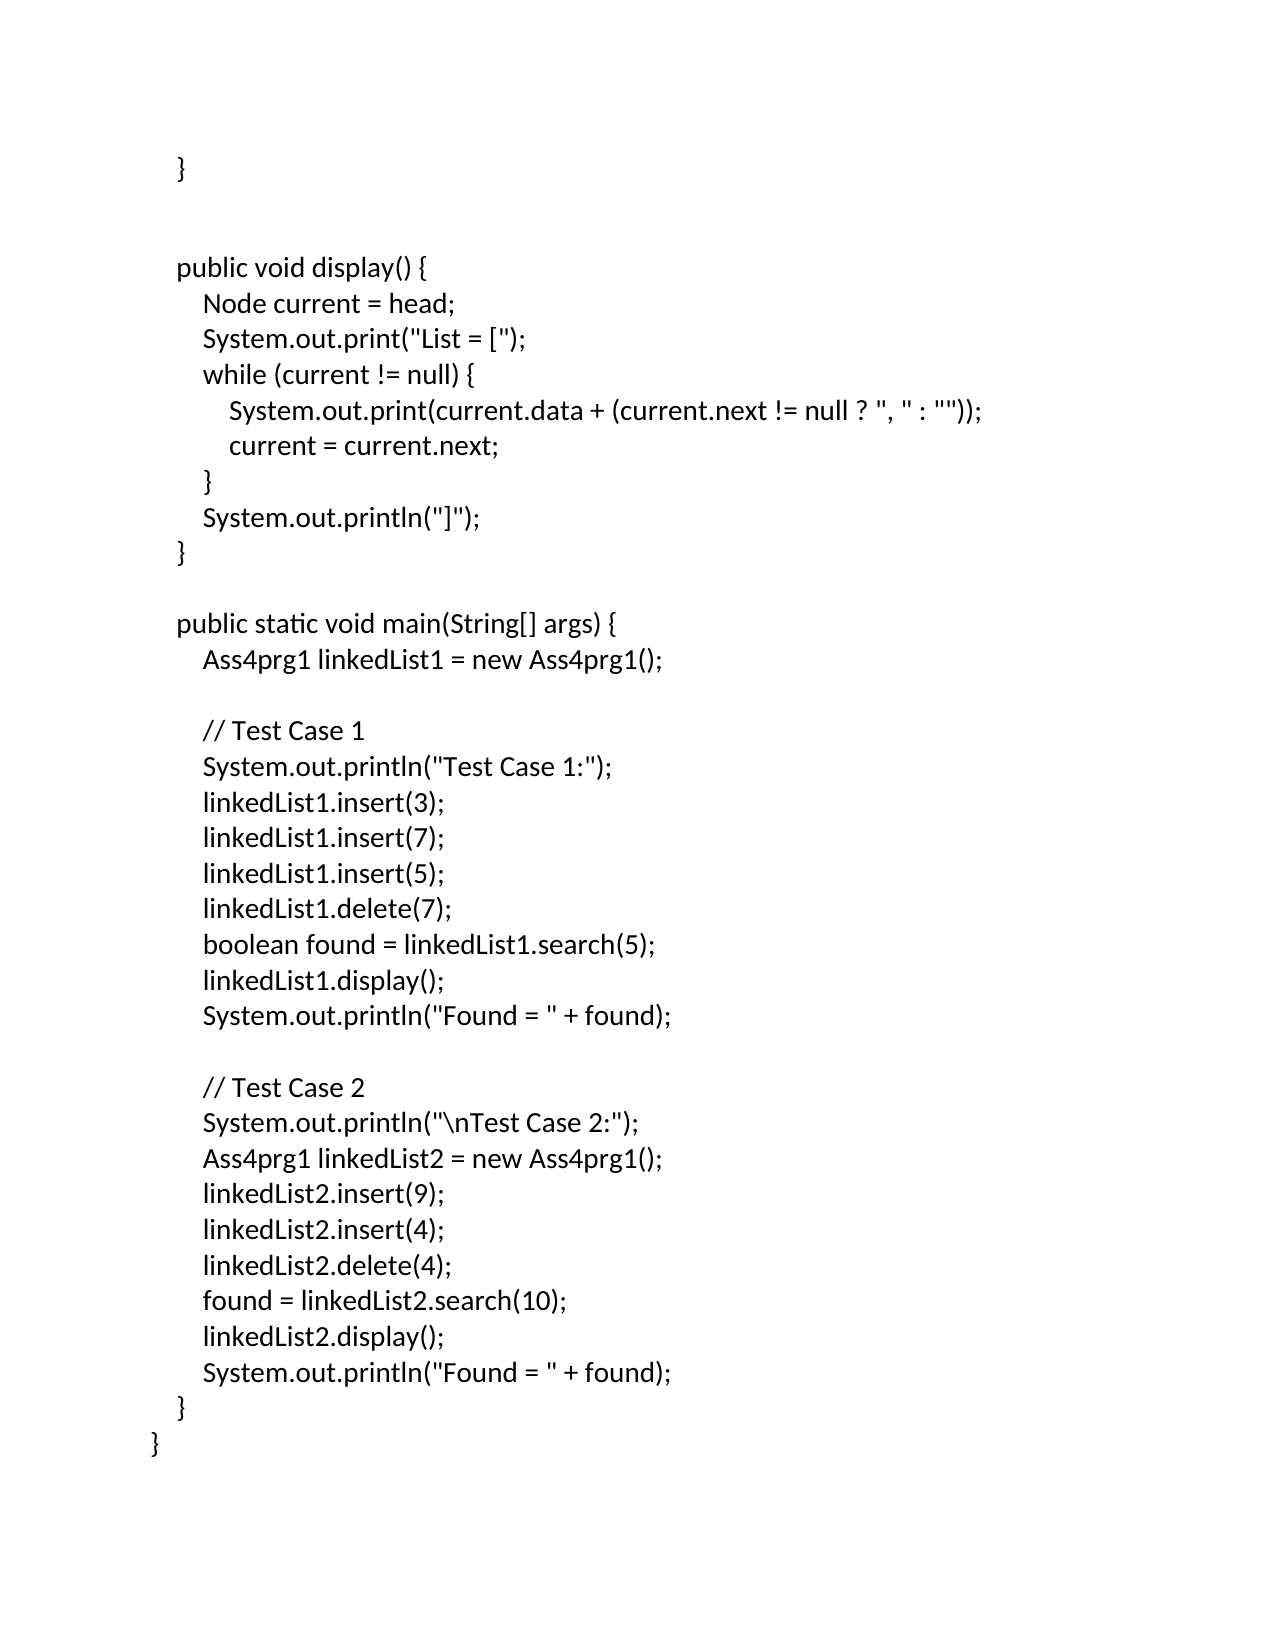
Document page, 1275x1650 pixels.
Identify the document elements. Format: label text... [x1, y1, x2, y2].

text Ass4prg1 linkedList2 = new Ass4prg1(); [150, 1140, 1125, 1176]
text linkedList1.insert(5); [150, 855, 1125, 891]
text linkedList2.insert(9); [150, 1176, 1125, 1211]
text // Test Case 1 [150, 712, 1125, 748]
text } [150, 463, 1125, 499]
text System.out.println("Found = " + found); [150, 1354, 1125, 1389]
text System.out.println("Test Case 1:"); [150, 748, 1125, 784]
text boolean found = linkedList1.search(5); [150, 926, 1125, 962]
text public static void main(String[] args) { [150, 606, 1125, 641]
text linkedList2.display(); [150, 1318, 1125, 1354]
text System.out.println("]"); [150, 499, 1125, 534]
text } [150, 150, 1125, 186]
text public void display() { [150, 249, 1125, 285]
text current = current.next; [150, 427, 1125, 463]
text } [150, 1389, 1125, 1425]
text } [150, 1425, 1125, 1461]
text System.out.println("Found = " + found); [150, 997, 1125, 1033]
text while (current != null) { [150, 356, 1125, 392]
text linkedList2.insert(4); [150, 1211, 1125, 1247]
text Node current = head; [150, 285, 1125, 321]
text linkedList1.display(); [150, 962, 1125, 997]
text Ass4prg1 linkedList1 = new Ass4prg1(); [150, 641, 1125, 677]
text linkedList1.delete(7); [150, 891, 1125, 926]
text linkedList2.delete(4); [150, 1247, 1125, 1282]
text System.out.println("\nTest Case 2:"); [150, 1104, 1125, 1140]
text System.out.print("List = ["); [150, 321, 1125, 356]
text found = linkedList2.search(10); [150, 1282, 1125, 1318]
text linkedList1.insert(7); [150, 819, 1125, 855]
text // Test Case 2 [150, 1069, 1125, 1104]
text } [150, 534, 1125, 570]
text linkedList1.insert(3); [150, 784, 1125, 819]
text System.out.print(current.data + (current.next != null ? ", " : "")); [150, 392, 1125, 427]
